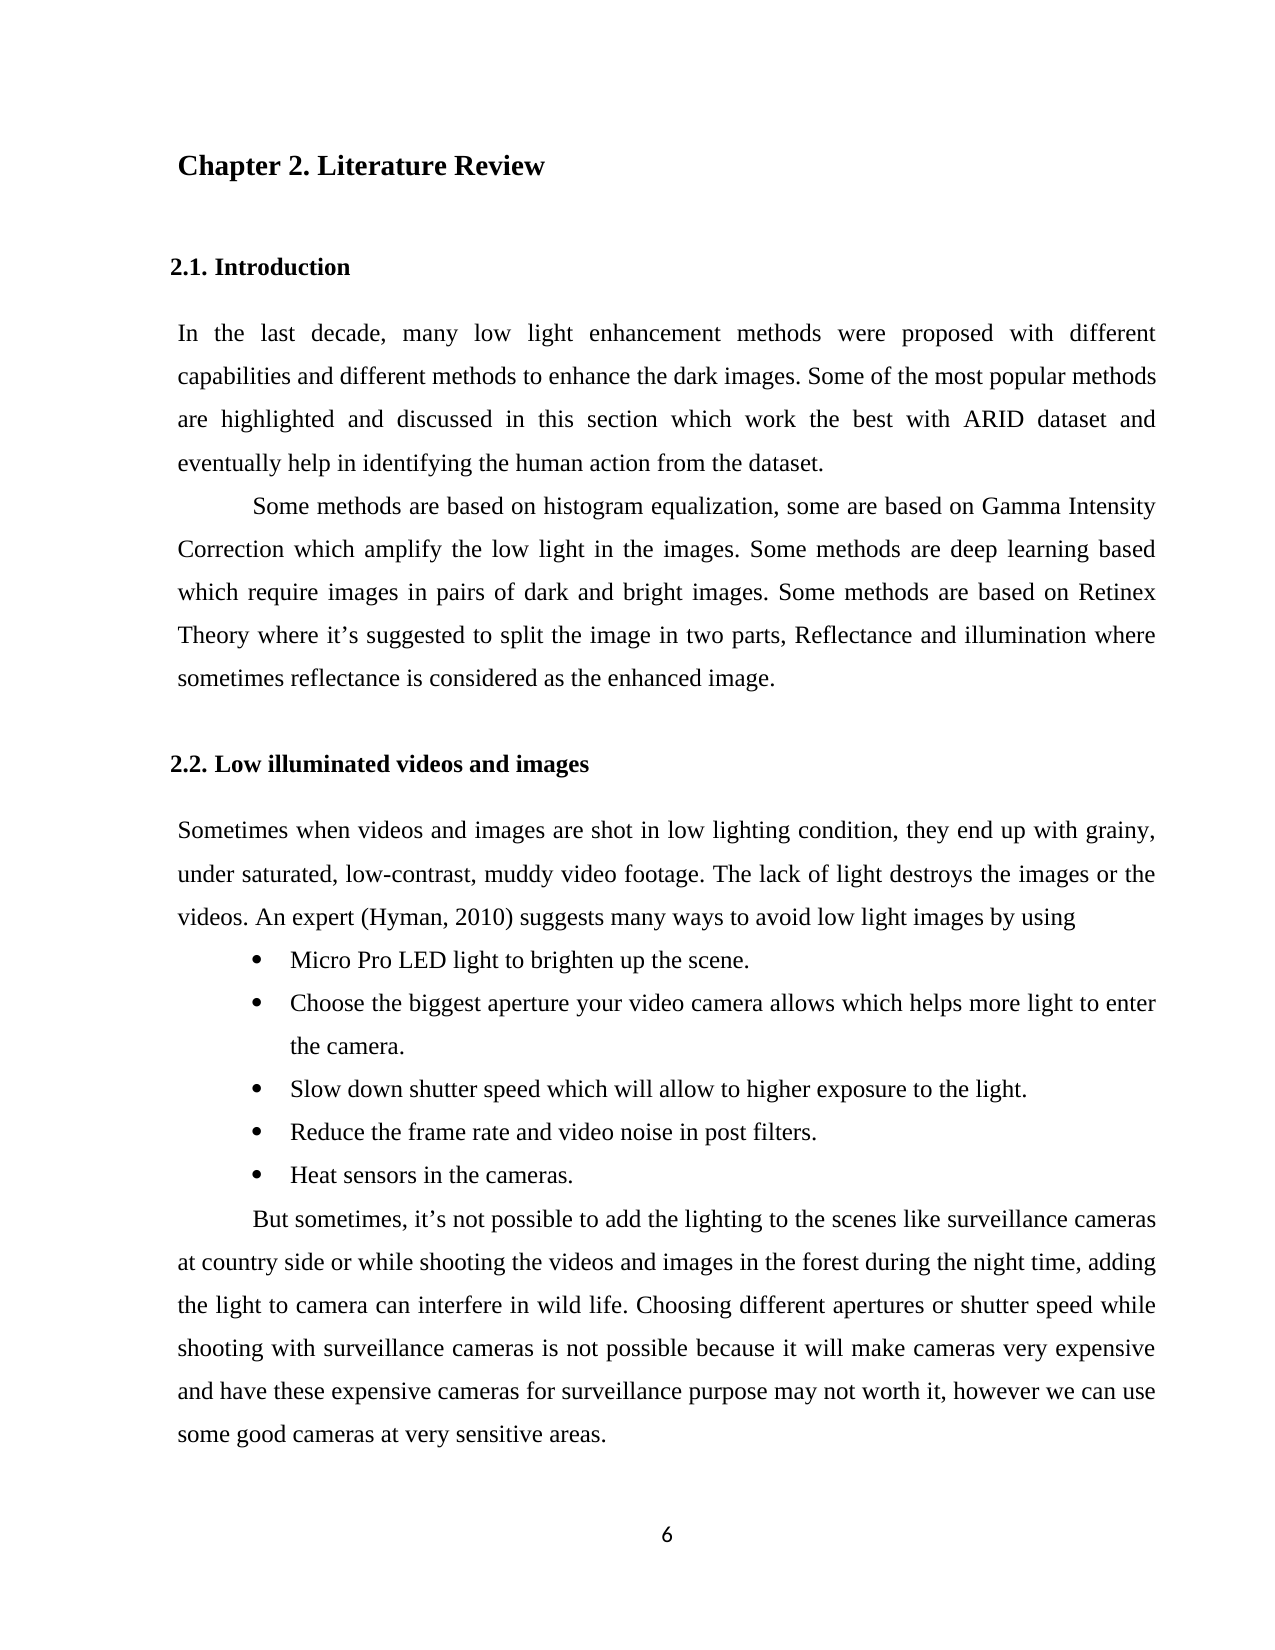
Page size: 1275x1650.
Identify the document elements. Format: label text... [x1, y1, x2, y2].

list Chapter 2. Literature Review [177, 148, 1157, 181]
list Low illuminated videos and images [207, 749, 1157, 778]
list Slow down shutter speed which will allow to higher exposure to the light. [252, 1074, 1157, 1103]
list Micro Pro LED light to brighten up the scene. [252, 945, 1157, 974]
list Reduce the frame rate and video noise in post filters. [252, 1117, 1157, 1146]
list Introduction [207, 252, 1157, 281]
list Choose the biggest aperture your video camera allows which helps more light to enter the camera. [252, 988, 1157, 1060]
list Some methods are based on histogram equalization, some are based on Gamma Intensity Correction which amplify the low light in the images. Some methods are deep learning based which require images in pairs of dark and bright images. Some methods are based on Retinex Theory where it’s suggested to split the image in two parts, Reflectance and illumination where sometimes reflectance is considered as the enhanced image. [177, 491, 1157, 692]
list In the last decade, many low light enhancement methods were proposed with different capabilities and different methods to enhance the dark images. Some of the most popular methods are highlighted and discussed in this section which work the best with ARID dataset and eventually help in identifying the human action from the dataset. [177, 318, 1157, 476]
list Sometimes when videos and images are shot in low lighting condition, they end up with grainy, under saturated, low-contrast, muddy video footage. The lack of light destroys the images or the videos. An expert (Hyman, 2010) suggests many ways to avoid low light images by using [177, 816, 1157, 931]
list Heat sensors in the cameras. [252, 1161, 1157, 1189]
list But sometimes, it’s not possible to add the lighting to the scenes like surveillance cameras at country side or while shooting the videos and images in the forest during the night time, adding the light to camera can interfere in wild life. Choosing different apertures or shutter speed while shooting with surveillance cameras is not possible because it will make cameras very expensive and have these expensive cameras for surveillance purpose may not worth it, however we can use some good cameras at very sensitive areas. [177, 1204, 1157, 1448]
